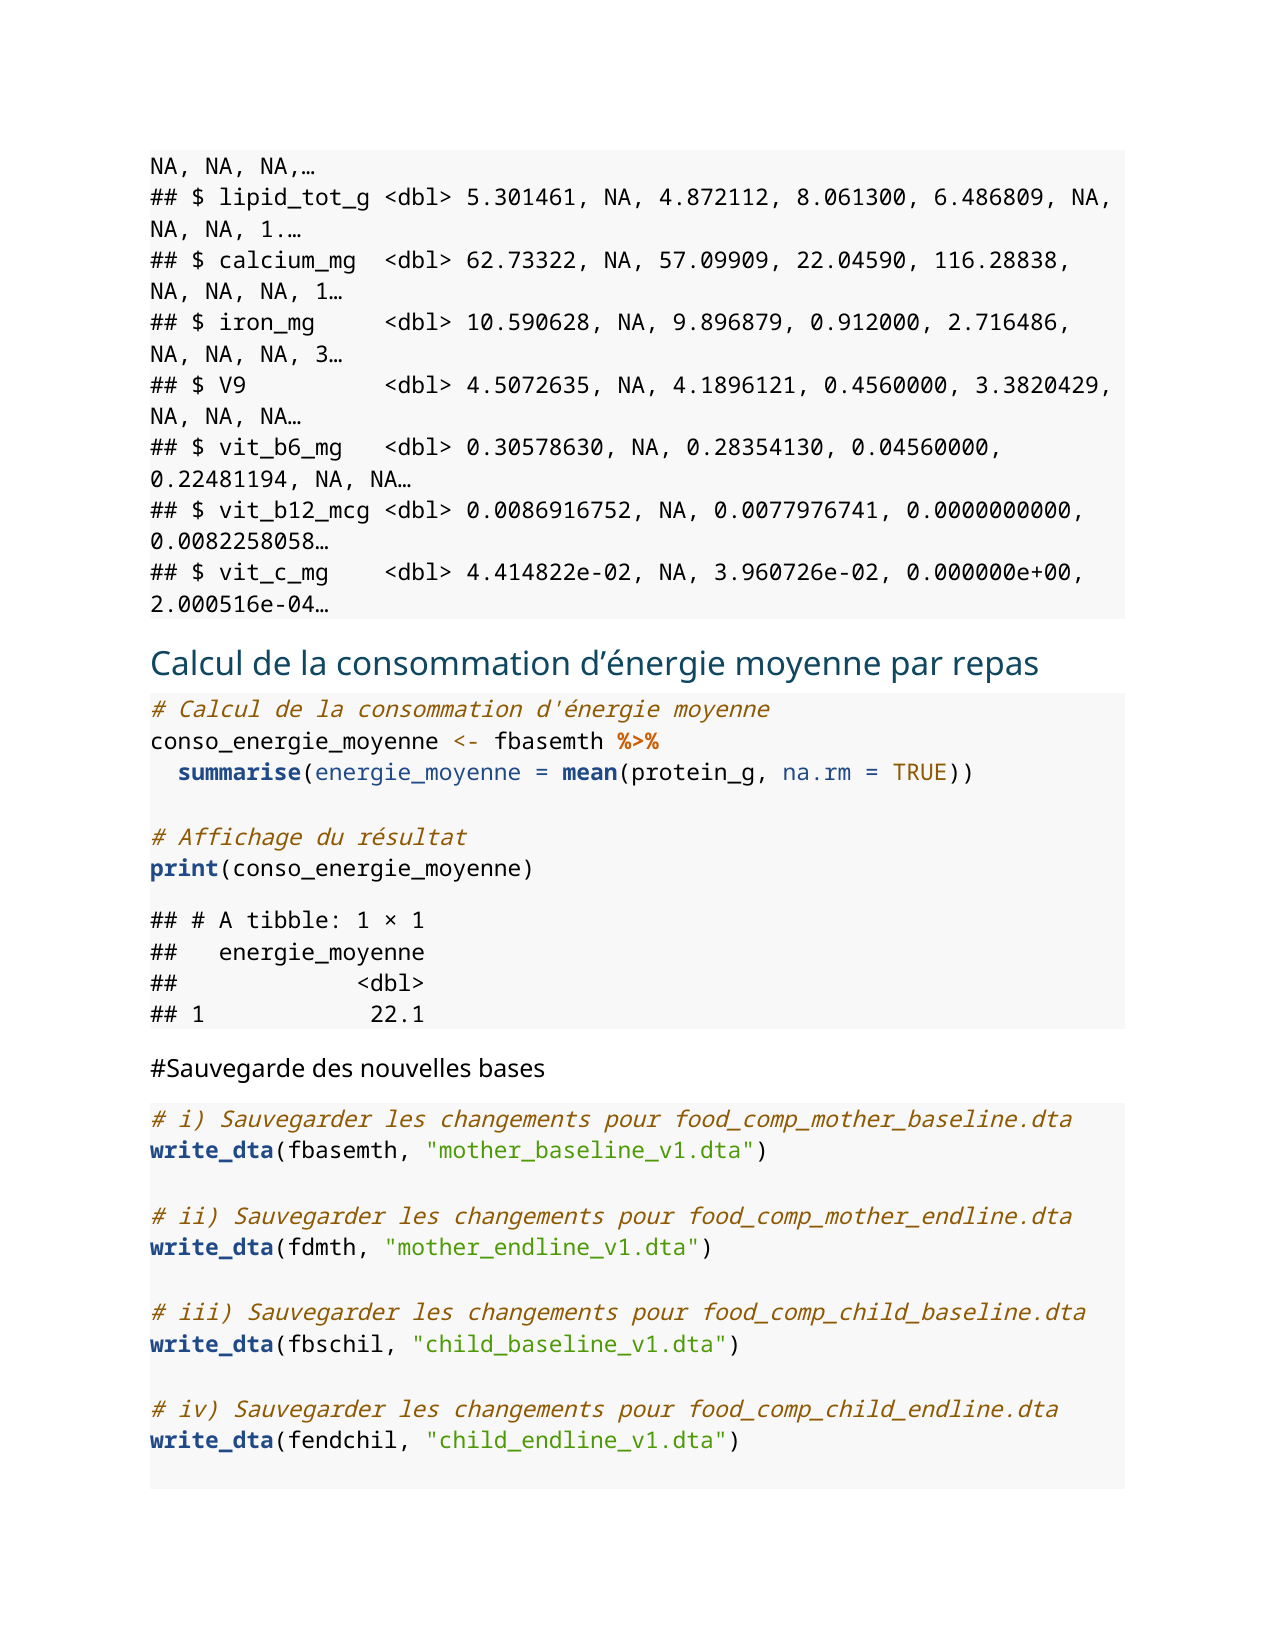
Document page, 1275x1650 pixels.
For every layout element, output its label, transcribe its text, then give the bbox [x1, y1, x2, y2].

text # Calcul de la consommation d'énergie moyenne conso_energie_moyenne <- fbasemth %>% summarise(energie_moyenne = mean(protein_g, na.rm = TRUE)) # Affichage du résultat print(conso_energie_moyenne) [150, 693, 1125, 884]
subtitle Calcul de la consommation d’énergie moyenne par repas [150, 639, 1125, 685]
text ## # A tibble: 1 × 1 ## energie_moyenne ## <dbl> ## 1 22.1 [150, 904, 1125, 1029]
text #Sauvegarde des nouvelles bases [150, 1050, 1125, 1084]
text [150, 150, 1125, 619]
